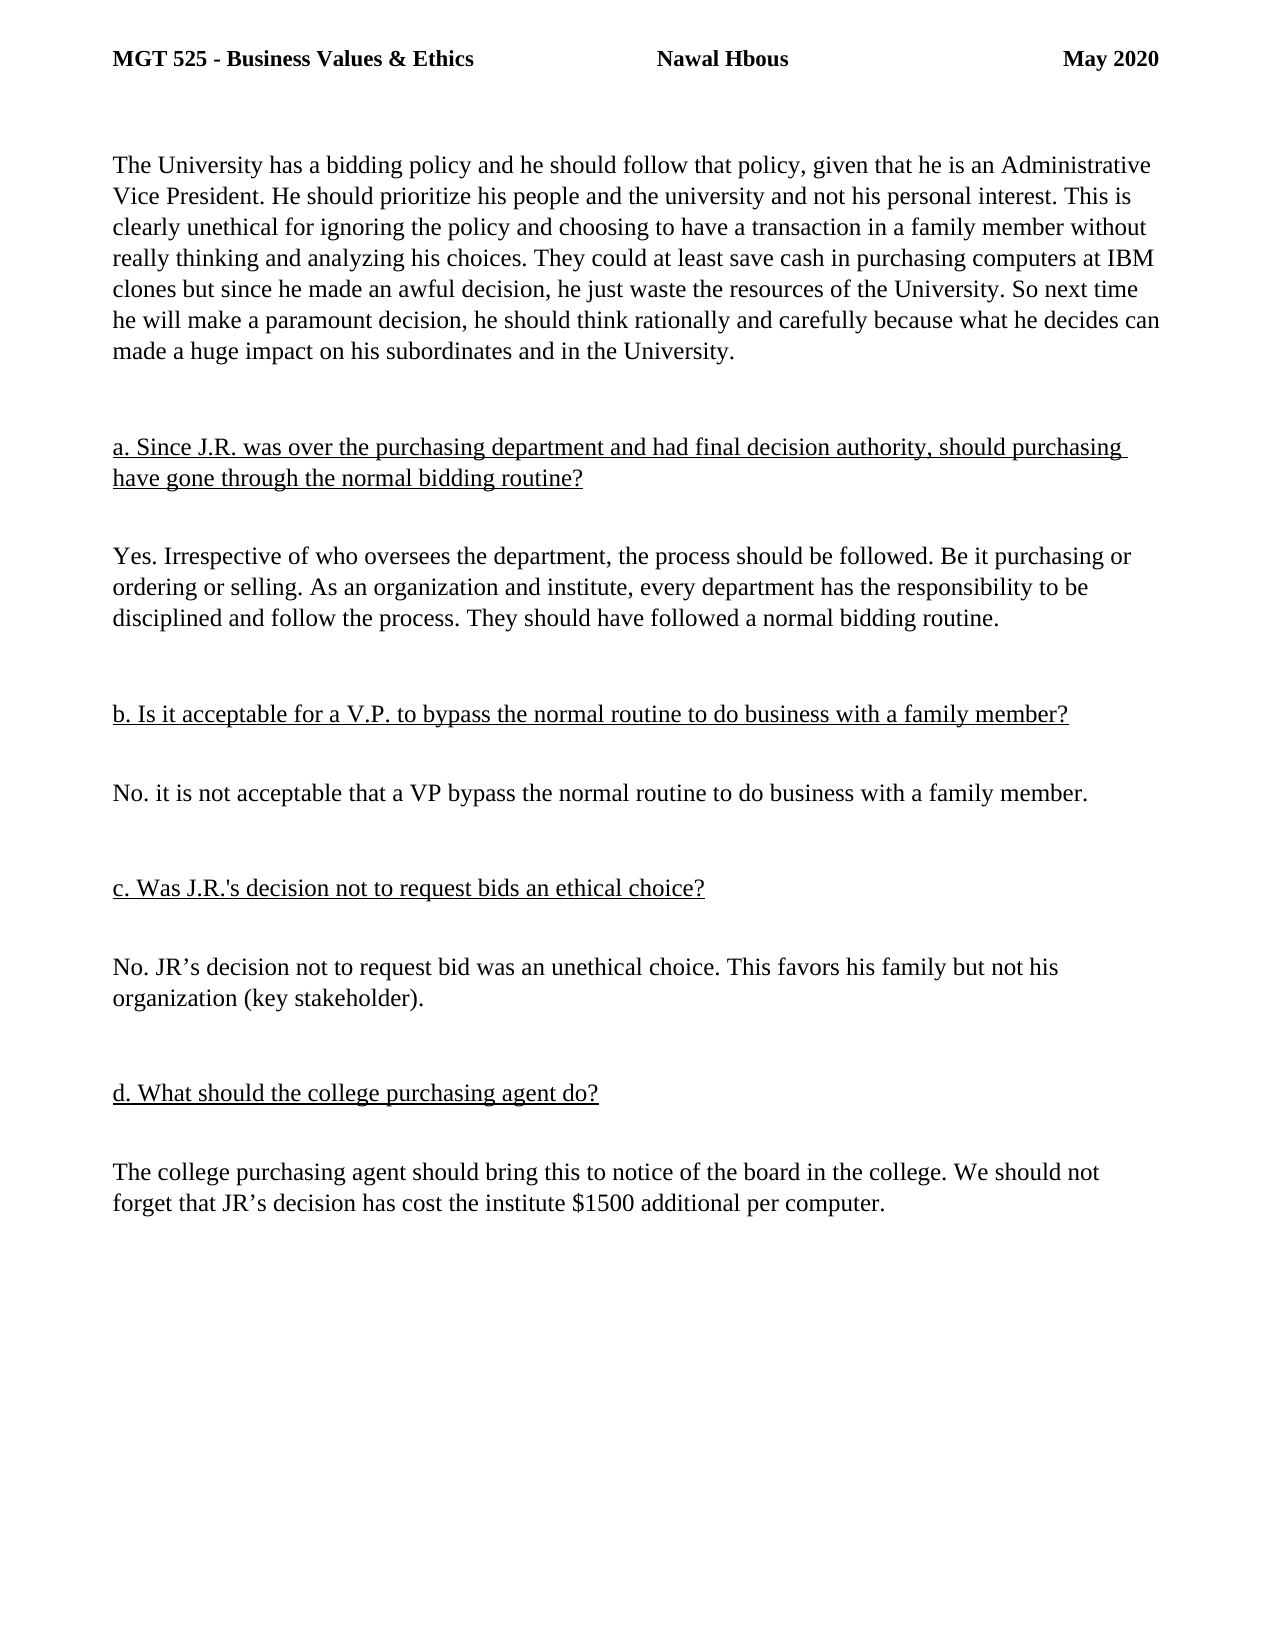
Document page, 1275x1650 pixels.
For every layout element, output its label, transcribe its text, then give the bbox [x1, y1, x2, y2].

subtitle d. What should the college purchasing agent do? [112, 1078, 1162, 1107]
text No. it is not acceptable that a VP bypass the normal routine to do business with a family member. [112, 778, 1162, 806]
text The University has a bidding policy and he should follow that policy, given that he is an Administrative Vice President. He should prioritize his people and the university and not his personal interest. This is clearly unethical for ignoring the policy and choosing to have a transaction in a family member without really thinking and analyzing his choices. They could at least save cash in purchasing computers at IBM clones but since he made an awful decision, he just waste the resources of the University. So next time he will make a paramount decision, he should think rationally and carefully because what he decides can made a huge impact on his subordinates and in the University. [112, 150, 1162, 365]
text No. JR’s decision not to request bid was an unethical choice. This favors his family but not his organization (key stakeholder). [112, 952, 1162, 1012]
subtitle b. Is it acceptable for a V.P. to bypass the normal routine to do business with a family member? [112, 699, 1162, 728]
subtitle c. Was J.R.'s decision not to request bids an ethical choice? [112, 873, 1162, 902]
text Yes. Irrespective of who oversees the department, the process should be followed. Be it purchasing or ordering or selling. As an organization and institute, every department has the responsibility to be disciplined and follow the process. They should have followed a normal bidding routine. [112, 541, 1162, 632]
text The college purchasing agent should bring this to notice of the board in the college. We should not forget that JR’s decision has cost the institute $1500 additional per computer. [112, 1157, 1162, 1217]
subtitle a. Since J.R. was over the purchasing department and had final decision authority, should purchasing have gone through the normal bidding routine? [112, 432, 1162, 491]
